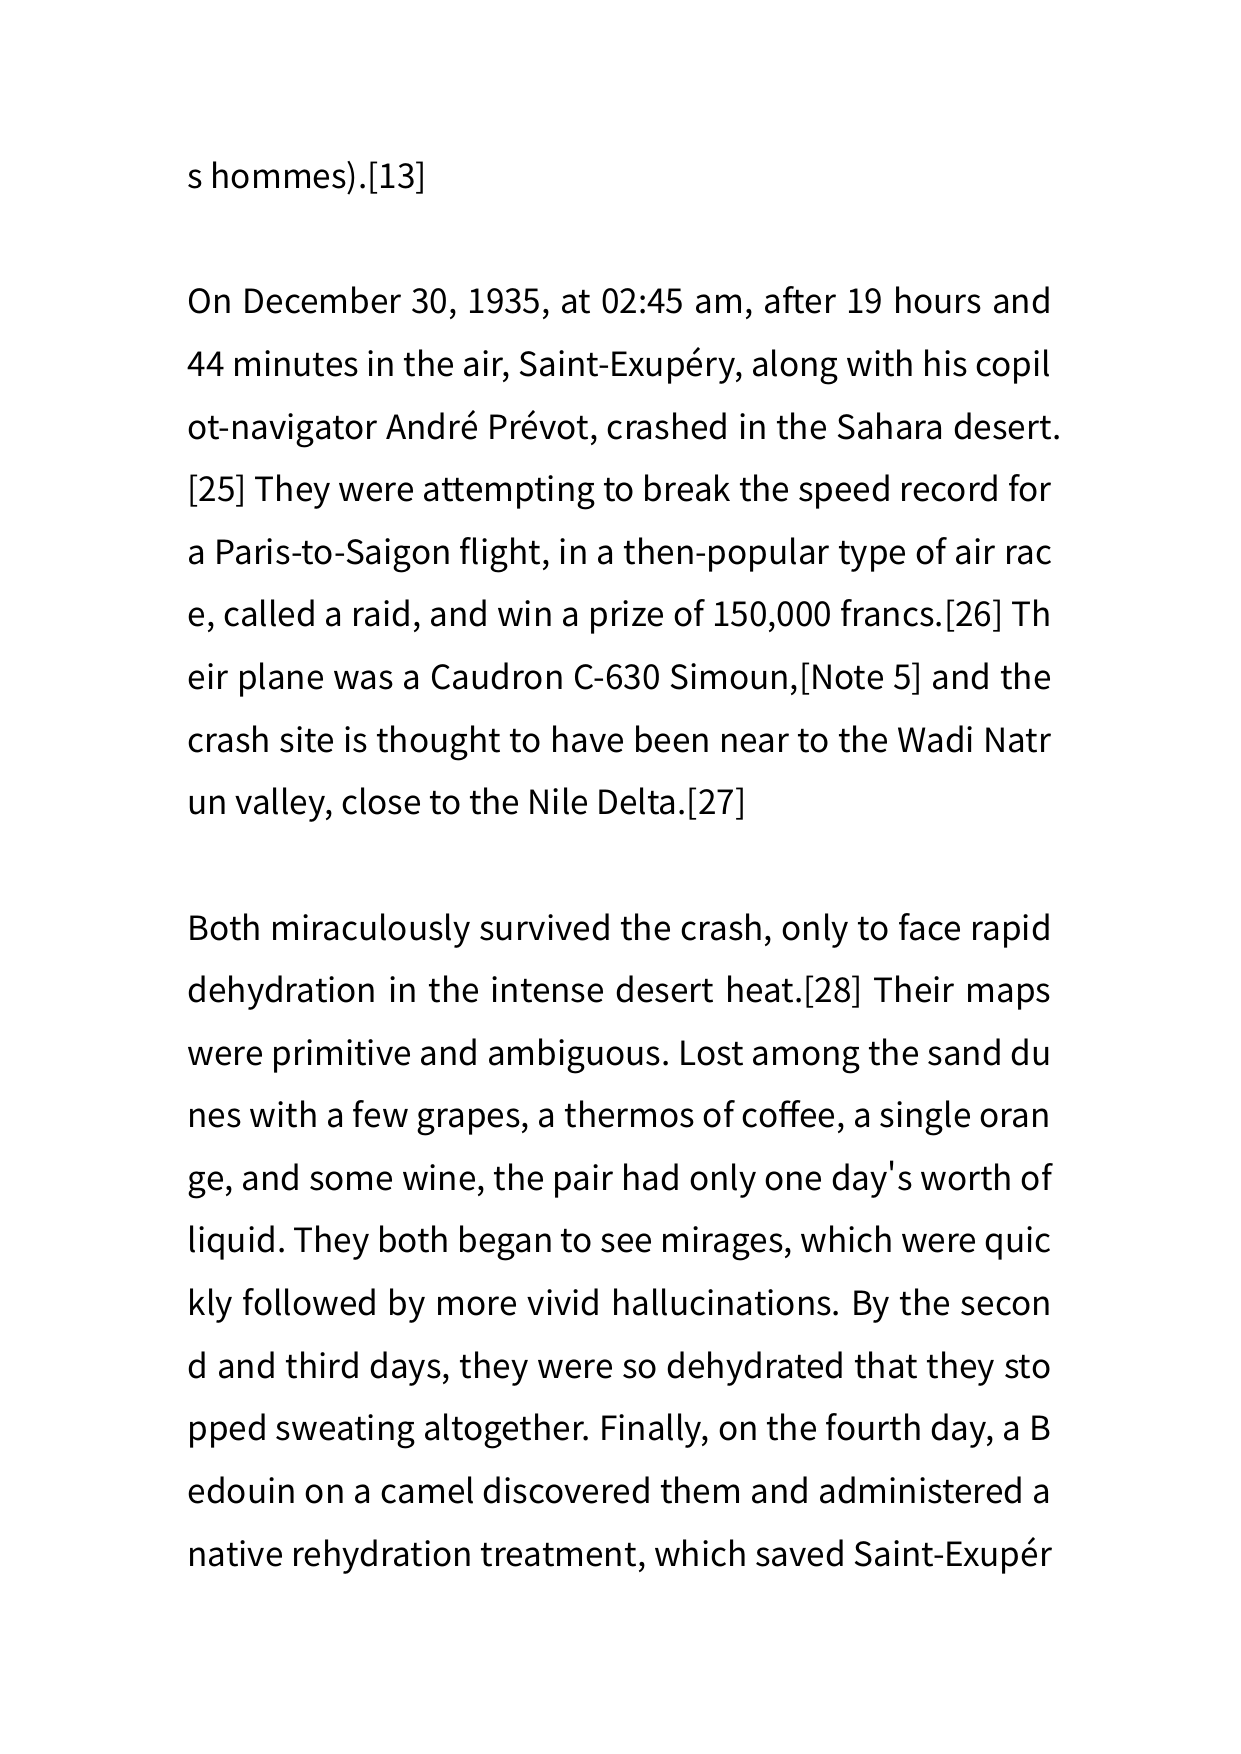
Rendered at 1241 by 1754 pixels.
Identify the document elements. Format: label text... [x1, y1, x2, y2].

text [187, 901, 1053, 1576]
text On December 30, 1935, at 02:45 am, after 19 hours and 44 minutes in the air, Saint-Exupéry, along with his copilot-navigator André Prévot, crashed in the Sahara desert.[25] They were attempting to break the speed record for a Paris-to-Saigon flight, in a then-popular type of air race, called a raid, and win a prize of 150,000 francs.[26] Their plane was a Caudron C-630 Simoun,[Note 5] and the crash site is thought to have been near to the Wadi Natrun valley, close to the Nile Delta.[27] [187, 275, 1053, 824]
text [187, 150, 1053, 198]
